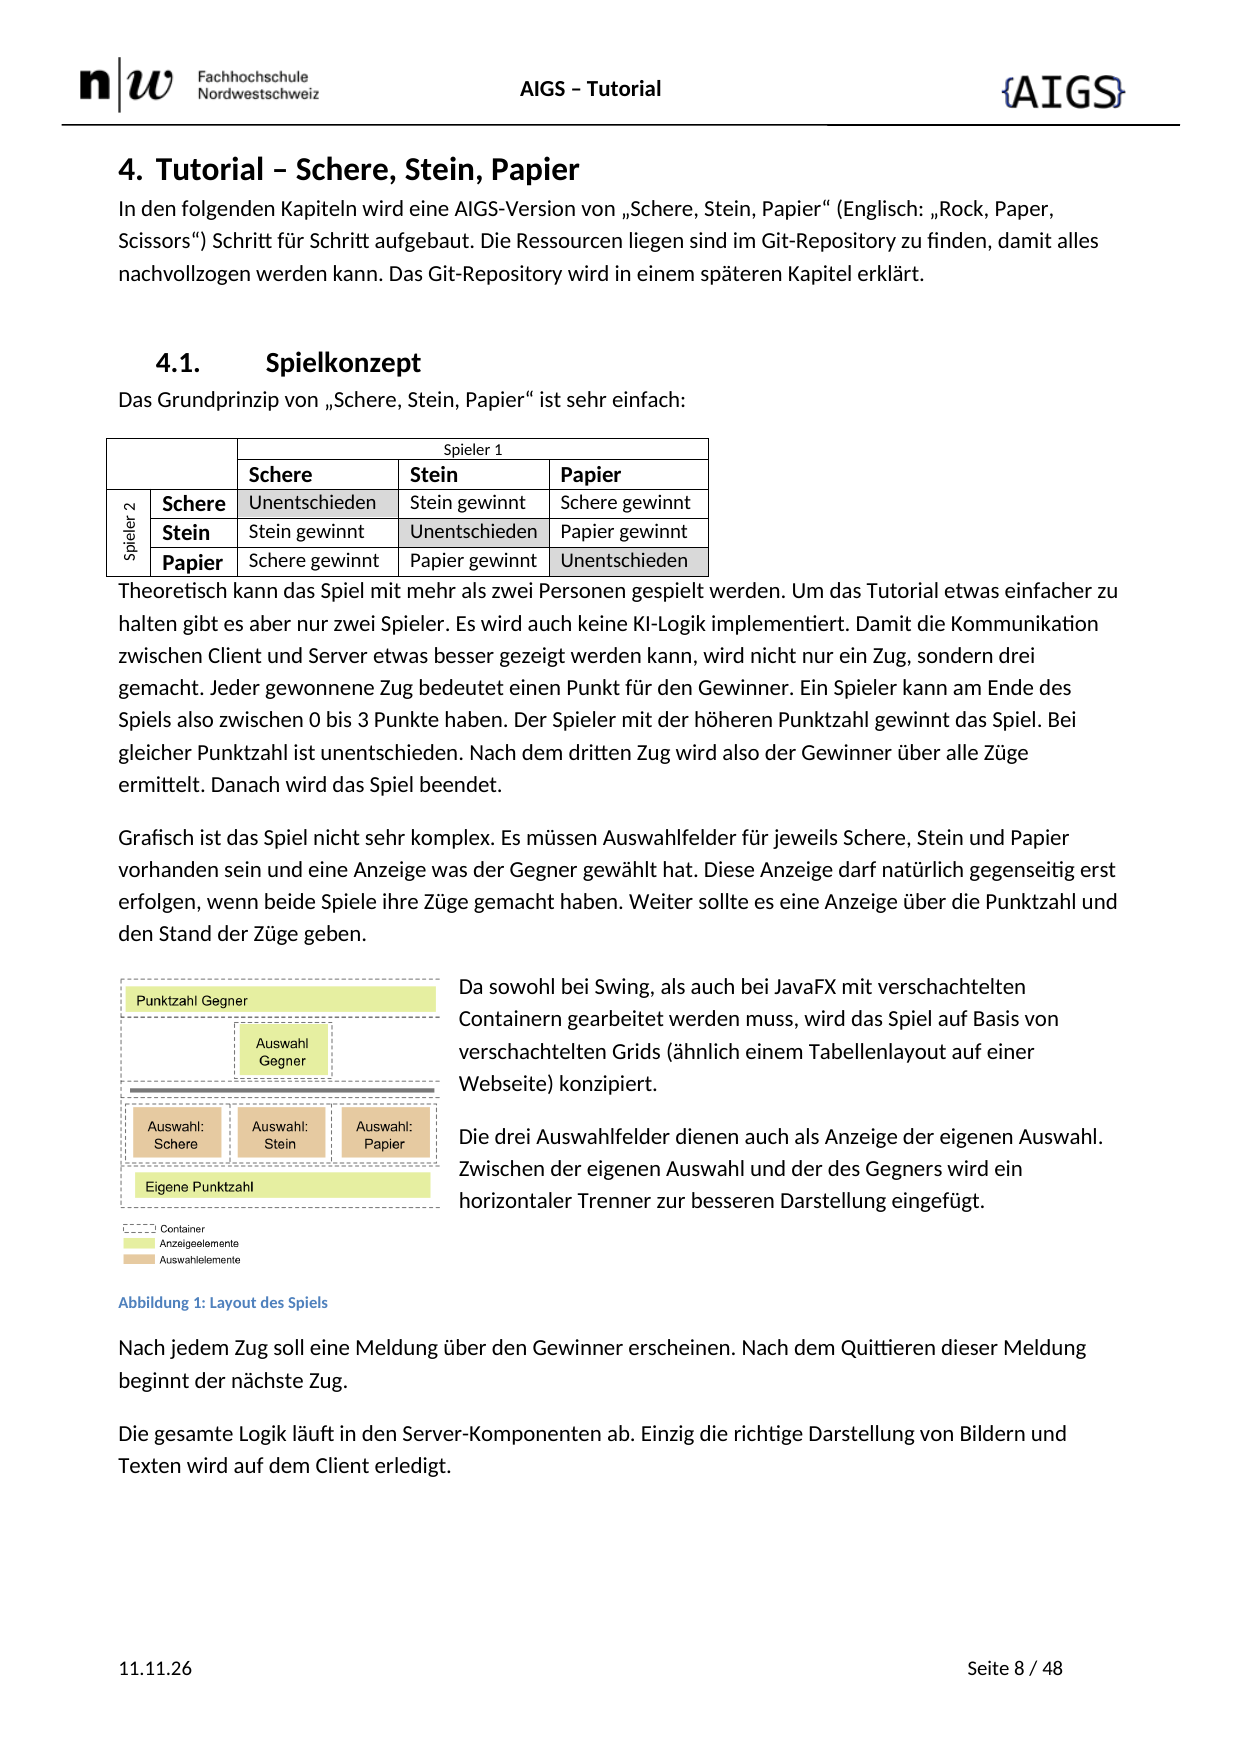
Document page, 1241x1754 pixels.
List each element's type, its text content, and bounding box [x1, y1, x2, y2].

text Abbildung 1: Layout des Spiels [118, 1292, 1122, 1313]
table_cell Schere gewinnt [238, 548, 398, 576]
table_cell Stein gewinnt [238, 519, 398, 547]
picture [1001, 75, 1126, 109]
table_header [107, 439, 237, 488]
text Die drei Auswahlfelder dienen auch als Anzeige der eigenen Auswahl. Zwischen der eigenen Auswahl und der des Gegners wird ein horizontaler Trenner zur besseren Darstellung eingefügt. [440, 1122, 1122, 1214]
text Da sowohl bei Swing, als auch bei JavaFX mit verschachtelten Containern gearbeitet werden muss, wird das Spiel auf Basis von verschachtelten Grids (ähnlich einem Tabellenlayout auf einer Webseite) konzipiert. [118, 972, 1122, 1097]
table_cell Schere [238, 460, 398, 488]
table_cell Unentschieden [550, 548, 708, 576]
text Grafisch ist das Spiel nicht sehr komplex. Es müssen Auswahlfelder für jeweils Schere, Stein und Papier vorhanden sein und eine Anzeige was der Gegner gewählt hat. Diese Anzeige darf natürlich gegenseitig erst erfolgen, wenn beide Spiele ihre Züge gemacht haben. Weiter sollte es eine Anzeige über die Punktzahl und den Stand der Züge geben. [118, 823, 1122, 947]
table_cell Stein [399, 460, 549, 488]
table_cell Stein gewinnt [399, 490, 549, 517]
table_cell Unentschieden [238, 490, 398, 517]
table_cell Papier gewinnt [550, 519, 708, 547]
subtitle Tutorial – Schere, Stein, Papier [118, 148, 1122, 188]
table_cell Papier gewinnt [399, 548, 549, 576]
text Theoretisch kann das Spiel mit mehr als zwei Personen gespielt werden. Um das Tutorial etwas einfacher zu halten gibt es aber nur zwei Spieler. Es wird auch keine KI-Logik implementiert. Damit die Kommunikation zwischen Client und Server etwas besser gezeigt werden kann, wird nicht nur ein Zug, sondern drei gemacht. Jeder gewonnene Zug bedeutet einen Punkt für den Gewinner. Ein Spieler kann am Ende des Spiels also zwischen 0 bis 3 Punkte haben. Der Spieler mit der höheren Punktzahl gewinnt das Spiel. Bei gleicher Punktzahl ist unentschieden. Nach dem dritten Zug wird also der Gewinner über alle Züge ermittelt. Danach wird das Spiel beendet. [118, 577, 1122, 798]
table_cell Papier [550, 460, 708, 488]
text Das Grundprinzip von „Schere, Stein, Papier“ ist sehr einfach: [118, 385, 1122, 413]
picture [118, 976, 440, 1265]
table_header Spieler 1 [238, 439, 708, 459]
table_cell Papier [151, 548, 237, 576]
text Nach jedem Zug soll eine Meldung über den Gewinner erscheinen. Nach dem Quittieren dieser Meldung beginnt der nächste Zug. [118, 1333, 1122, 1394]
table_cell Schere gewinnt [550, 490, 708, 517]
table_cell Stein [151, 519, 237, 547]
picture [1, 40, 331, 130]
text In den folgenden Kapiteln wird eine AIGS-Version von „Schere, Stein, Papier“ (Englisch: „Rock, Paper, Scissors“) Schritt für Schritt aufgebaut. Die Ressourcen liegen sind im Git-Repository zu finden, damit alles nachvollzogen werden kann. Das Git-Repository wird in einem späteren Kapitel erklärt. [118, 194, 1122, 319]
table_cell Schere [151, 490, 237, 517]
text Die gesamte Logik läuft in den Server-Komponenten ab. Einzig die richtige Darstellung von Bildern und Texten wird auf dem Client erledigt. [118, 1419, 1122, 1511]
subtitle Spielkonzept [156, 344, 1122, 380]
table_cell Spieler 2 [107, 490, 150, 576]
table_cell Unentschieden [399, 519, 549, 547]
